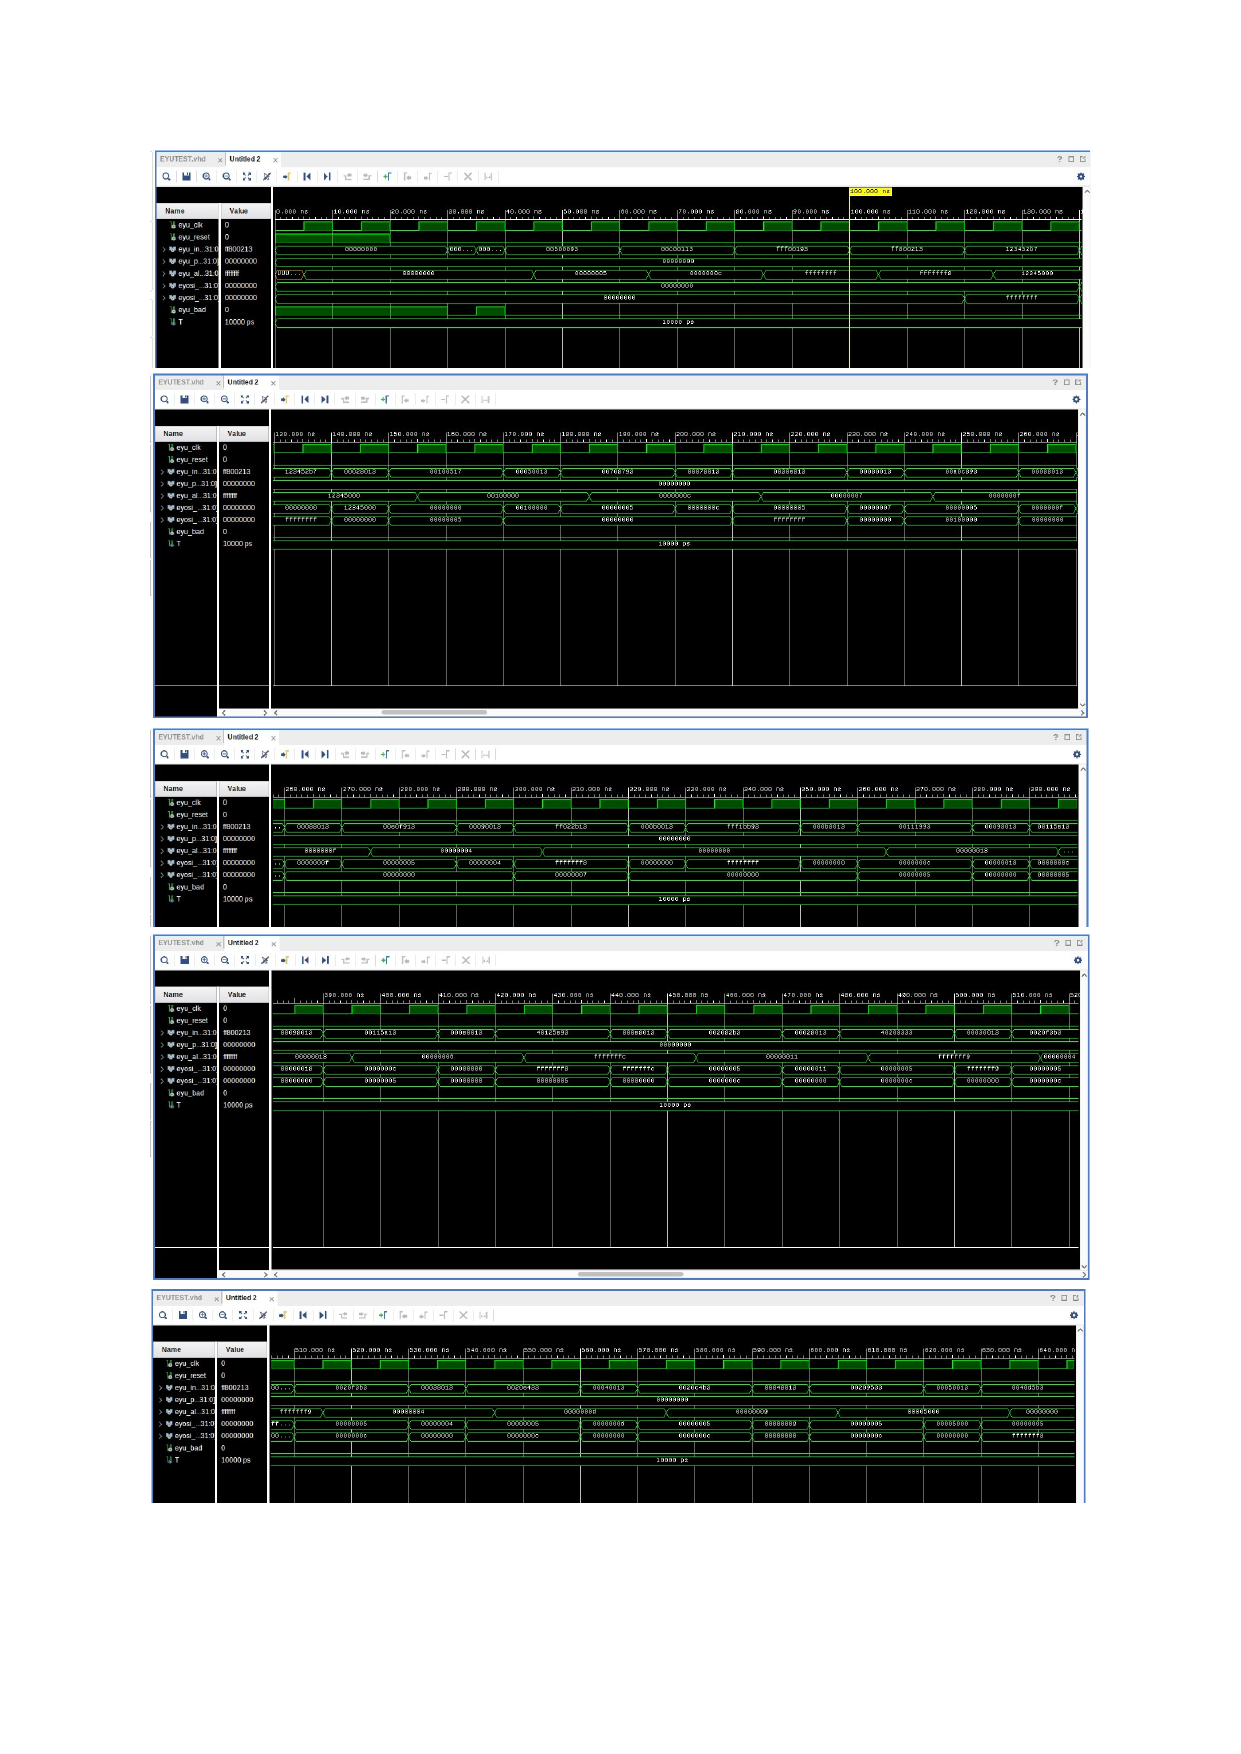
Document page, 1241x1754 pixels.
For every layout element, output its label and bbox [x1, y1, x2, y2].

picture [150, 727, 1091, 927]
picture [150, 371, 1091, 723]
picture [150, 1289, 1091, 1503]
picture [150, 930, 1091, 1286]
picture [150, 150, 1091, 368]
